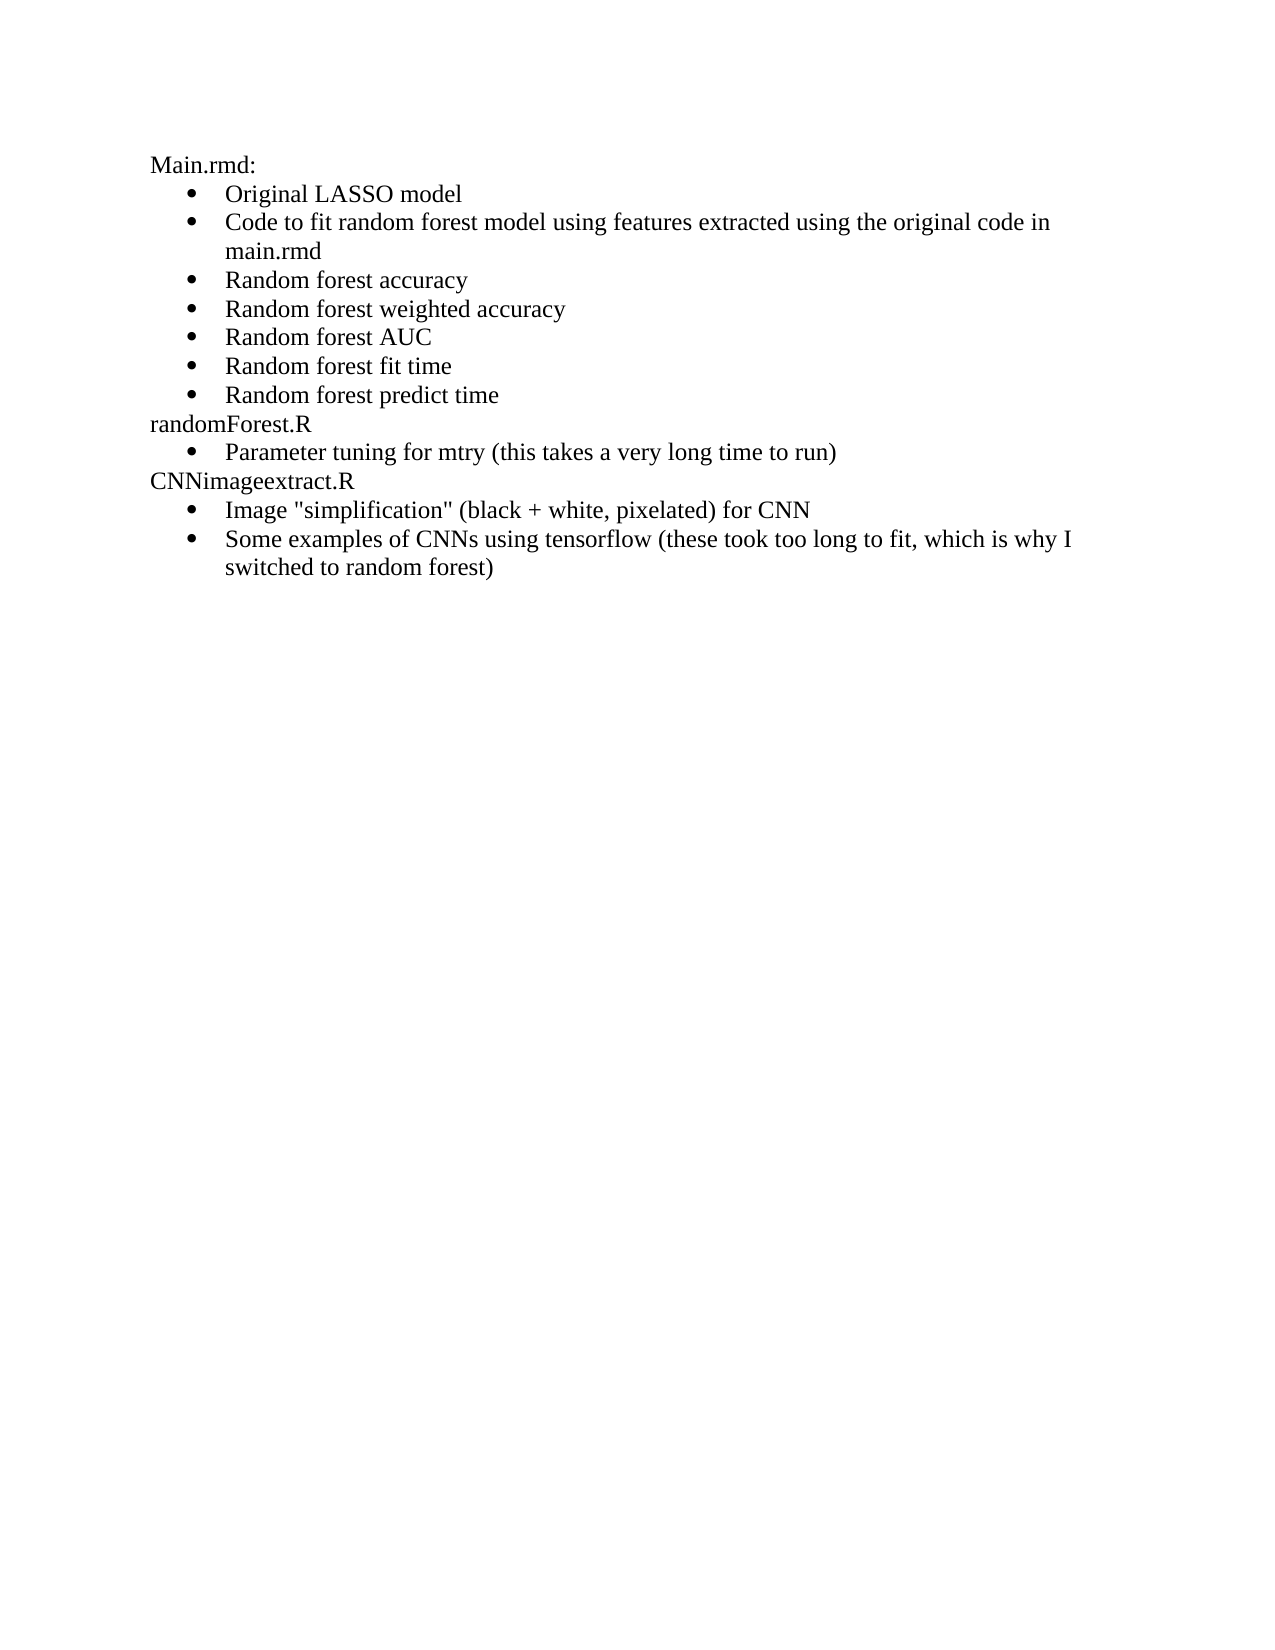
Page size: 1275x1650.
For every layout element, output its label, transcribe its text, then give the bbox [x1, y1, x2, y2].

list Random forest accuracy [187, 265, 1125, 294]
text CNNimageextract.R [150, 466, 1125, 495]
text Main.rmd: [150, 150, 1125, 179]
list Image "simplification" (black + white, pixelated) for CNN [187, 495, 1125, 524]
list Random forest weighted accuracy [187, 294, 1125, 322]
list Random forest AUC [187, 322, 1125, 351]
list Random forest predict time [187, 380, 1125, 409]
list Random forest fit time [187, 351, 1125, 380]
list Code to fit random forest model using features extracted using the original code in main.rmd [187, 207, 1125, 265]
list Original LASSO model [187, 179, 1125, 207]
text randomForest.R [150, 409, 1125, 437]
list Some examples of CNNs using tensorflow (these took too long to fit, which is why I switched to random forest) [187, 524, 1125, 581]
list Parameter tuning for mtry (this takes a very long time to run) [187, 437, 1125, 466]
